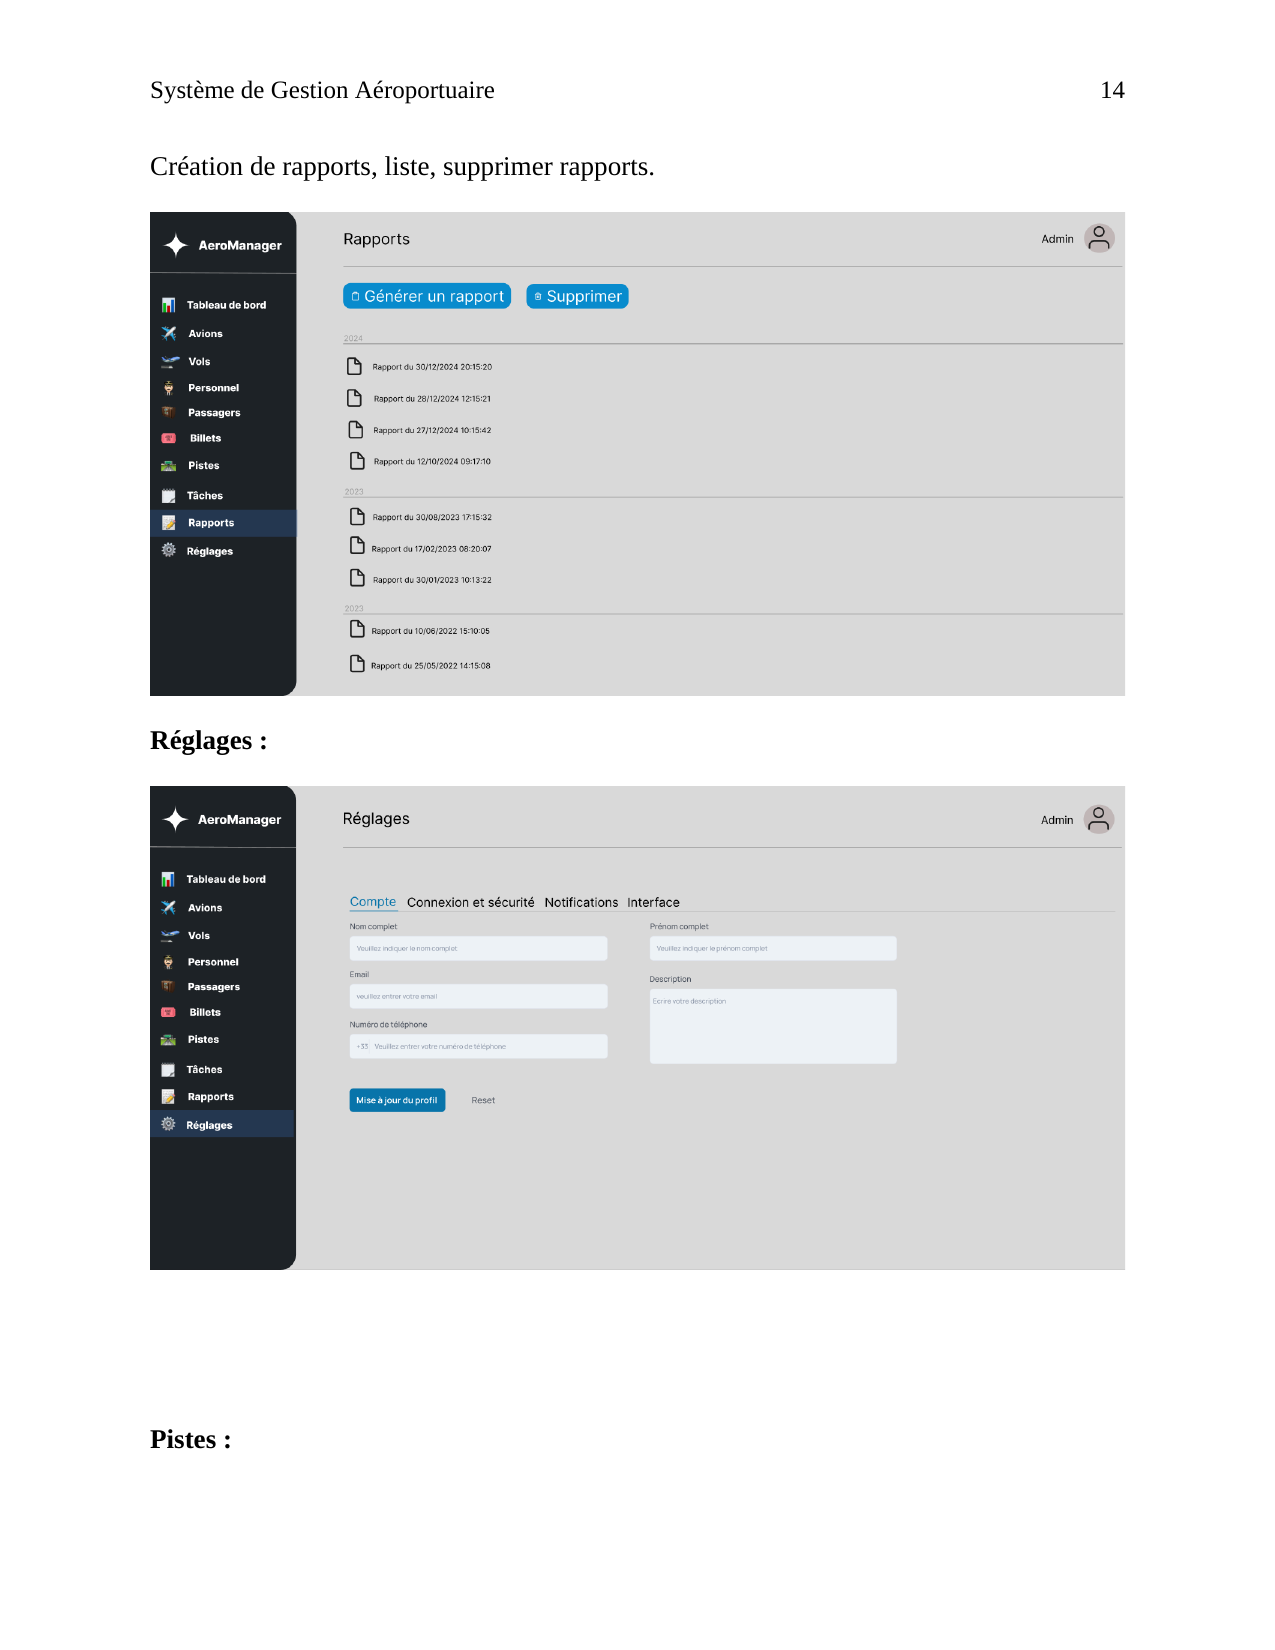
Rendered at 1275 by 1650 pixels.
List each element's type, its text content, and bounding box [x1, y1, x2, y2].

picture [150, 786, 1125, 1270]
text Réglages : [150, 724, 1125, 756]
text Pistes : [150, 1423, 1125, 1454]
picture [150, 212, 1125, 696]
text Création de rapports, liste, supprimer rapports. [150, 150, 1125, 181]
